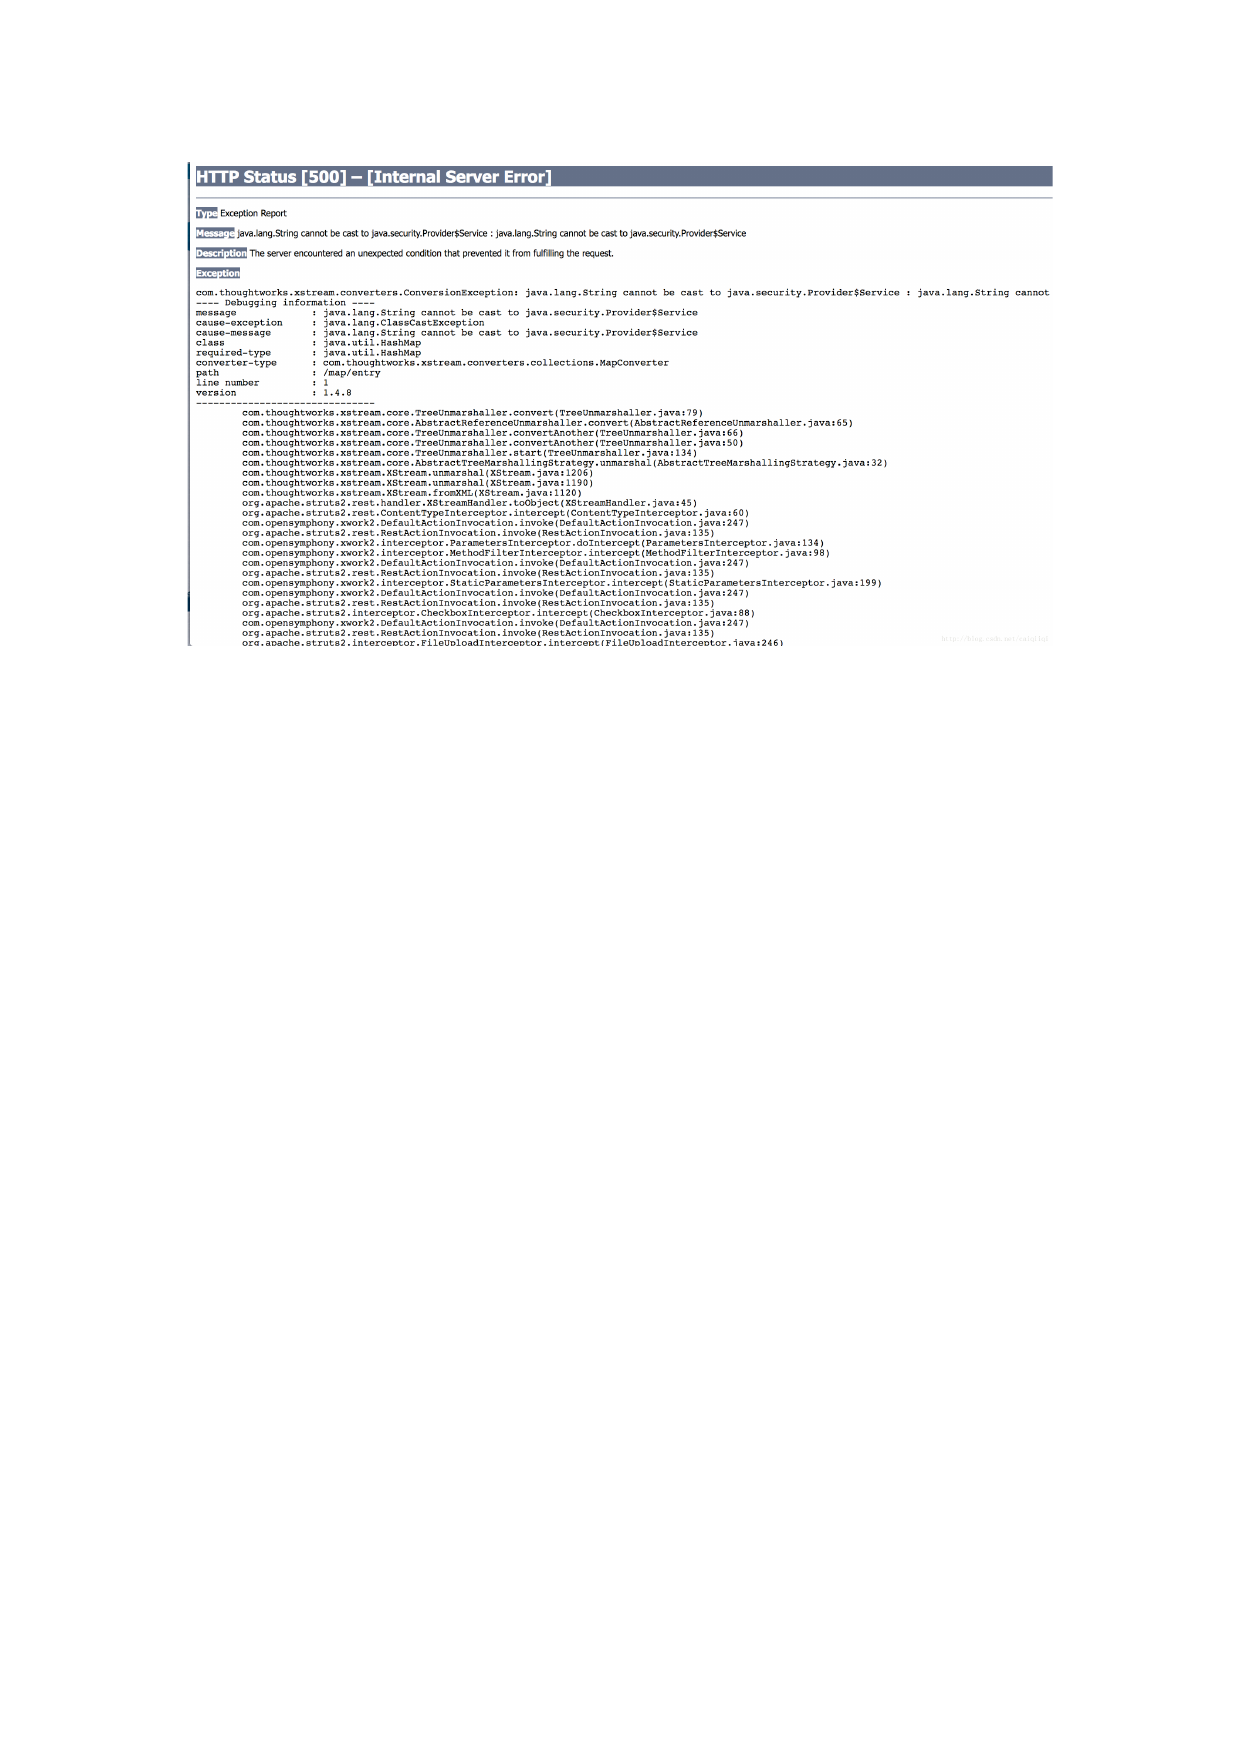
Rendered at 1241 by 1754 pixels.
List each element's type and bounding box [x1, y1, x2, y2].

picture [187, 162, 1053, 646]
